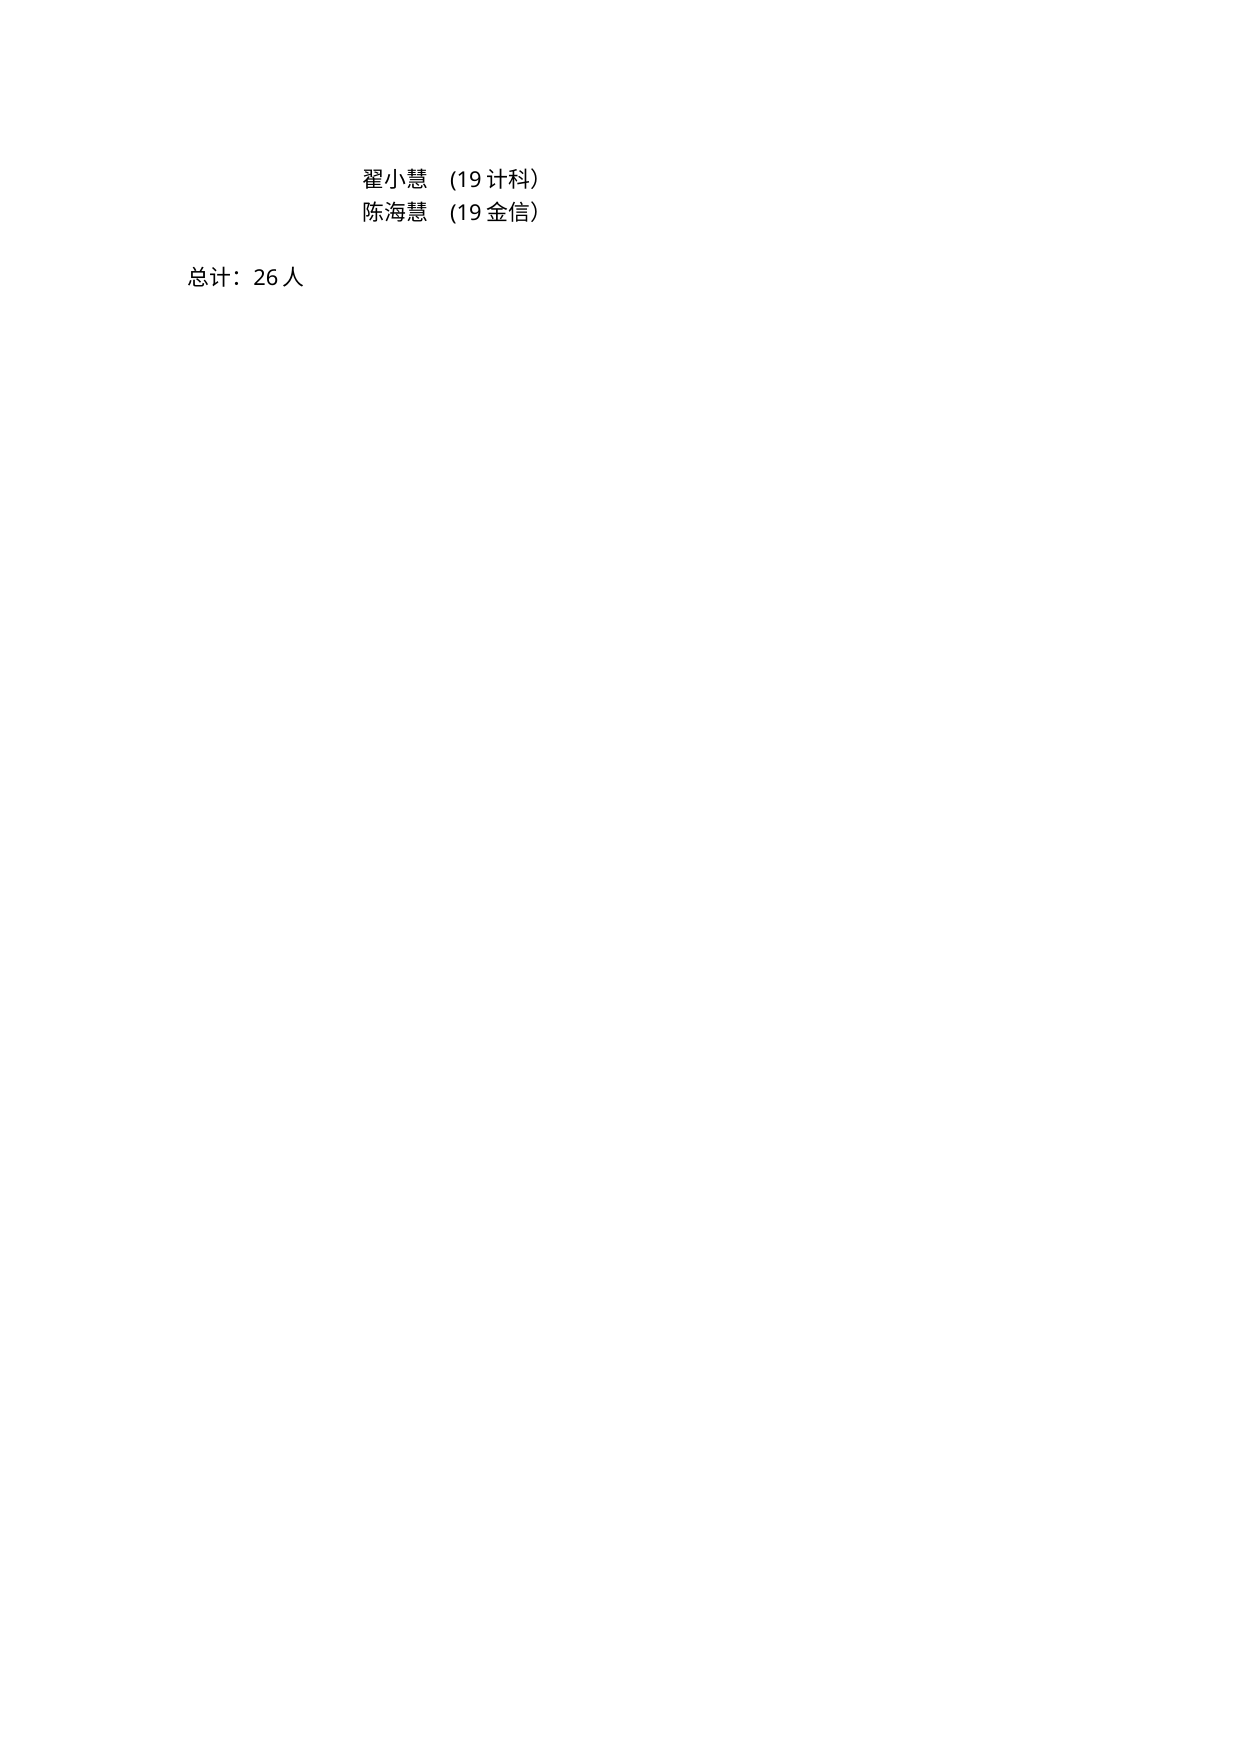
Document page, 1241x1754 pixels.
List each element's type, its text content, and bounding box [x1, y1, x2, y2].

text 翟小慧 (19计科） [319, 162, 1053, 194]
text 陈海慧 (19金信） [319, 194, 1053, 227]
text 总计：26人 [187, 259, 1053, 292]
